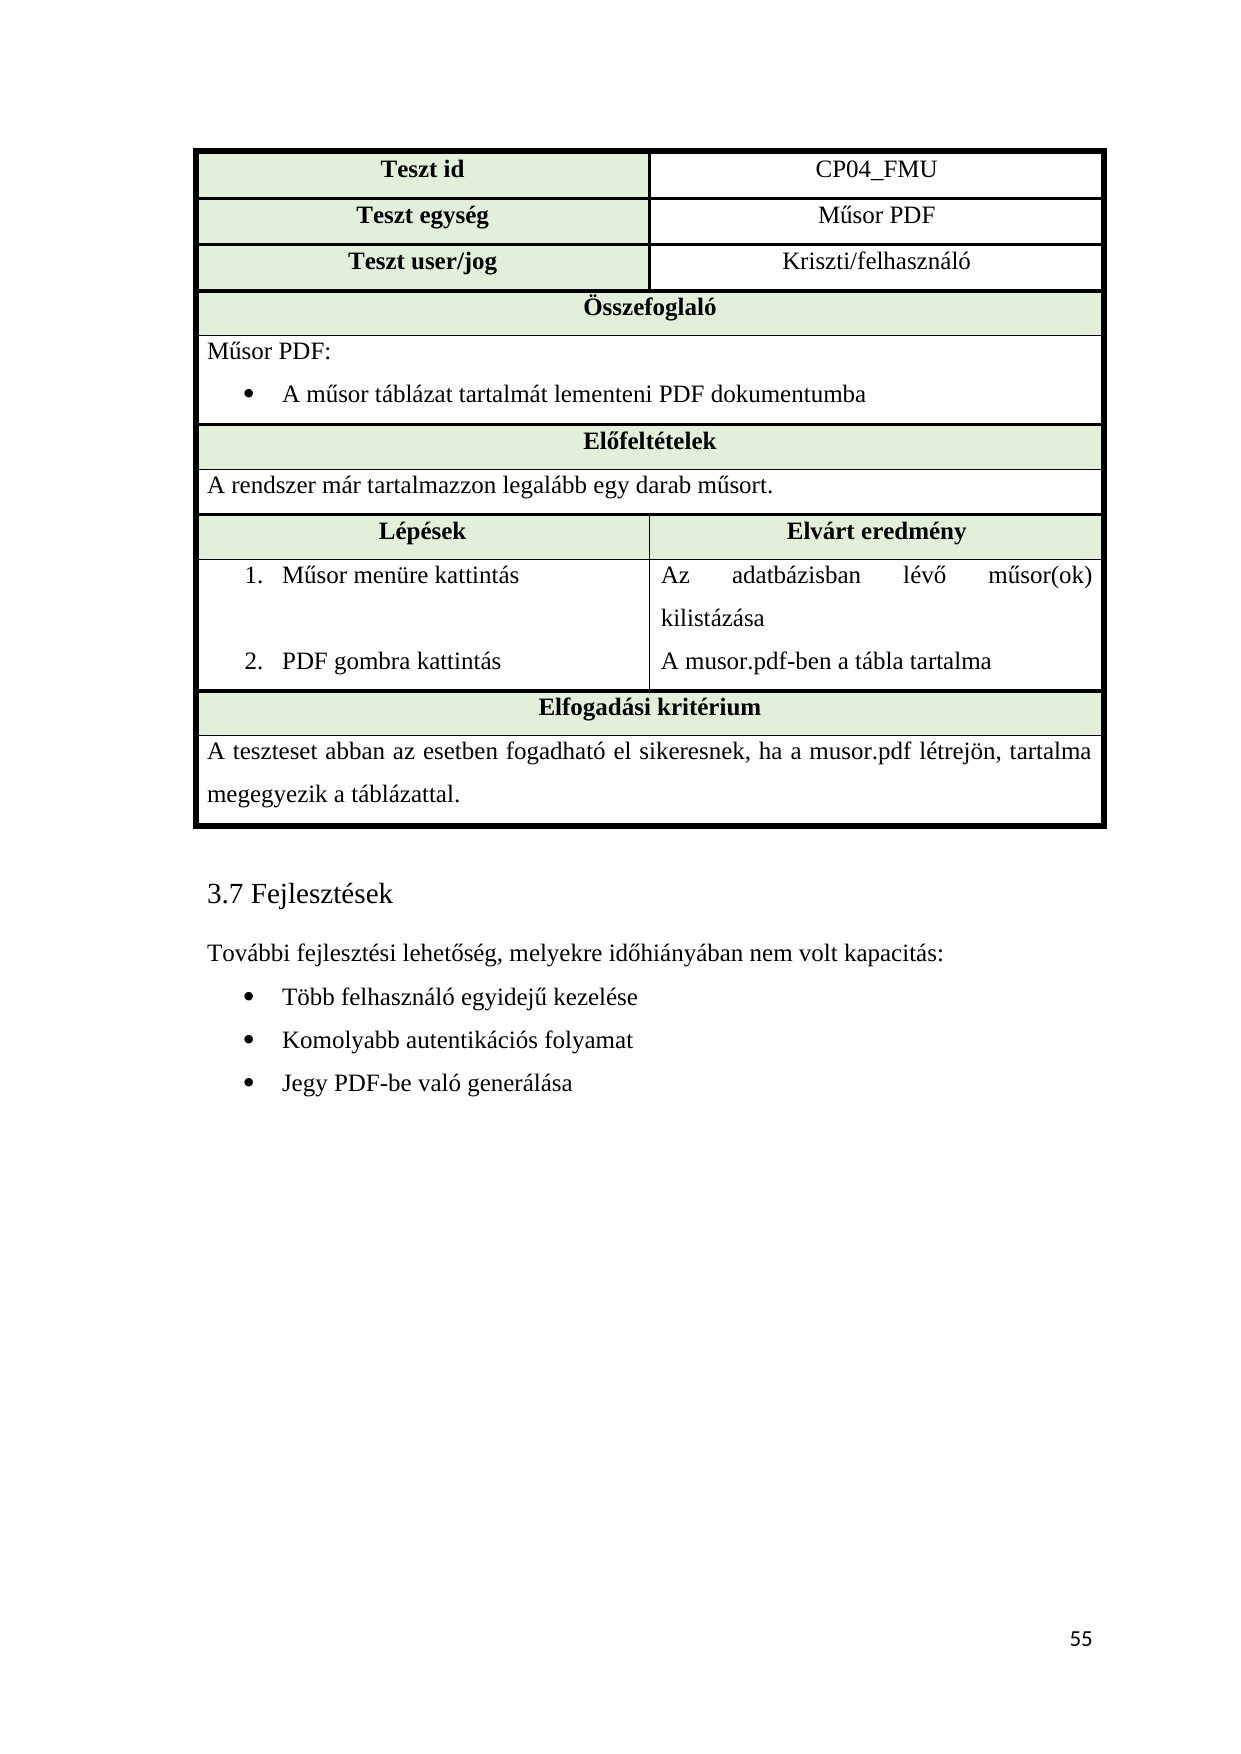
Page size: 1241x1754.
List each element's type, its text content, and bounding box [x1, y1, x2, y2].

list Komolyabb autentikációs folyamat [244, 1025, 1092, 1053]
table_cell Teszt user/jog [199, 246, 648, 289]
table_cell Kriszti/felhasználó [651, 246, 1101, 289]
table_cell Műsor menüre kattintás PDF gombra kattintás [199, 560, 649, 689]
table_cell A rendszer már tartalmazzon legalább egy darab műsort. [199, 470, 1101, 513]
table_cell Az adatbázisban lévő műsor(ok) kilistázása A musor.pdf-ben a tábla tartalma [650, 560, 1101, 689]
table_cell Műsor PDF: A műsor táblázat tartalmát lementeni PDF dokumentumba [199, 336, 1101, 423]
table_cell Műsor PDF [651, 200, 1101, 243]
subtitle 3.7 Fejlesztések [207, 876, 1092, 909]
table_cell Teszt egység [199, 200, 648, 243]
table_header CP04_FMU [651, 154, 1101, 197]
list Jegy PDF-be való generálása [244, 1068, 1092, 1097]
table_cell Elfogadási kritérium [199, 693, 1101, 735]
table_cell A teszteset abban az esetben fogadható el sikeresnek, ha a musor.pdf létrejön, tartalma megegyezik a táblázattal. [199, 736, 1101, 823]
table_cell Előfeltételek [199, 426, 1101, 469]
table_header Teszt id [199, 154, 648, 197]
list Több felhasználó egyidejű kezelése [244, 982, 1092, 1010]
table_cell Lépések [199, 516, 649, 559]
table_cell Összefoglaló [199, 293, 1101, 335]
table_cell Elvárt eredmény [650, 516, 1101, 559]
text További fejlesztési lehetőség, melyekre időhiányában nem volt kapacitás: [207, 938, 1092, 967]
